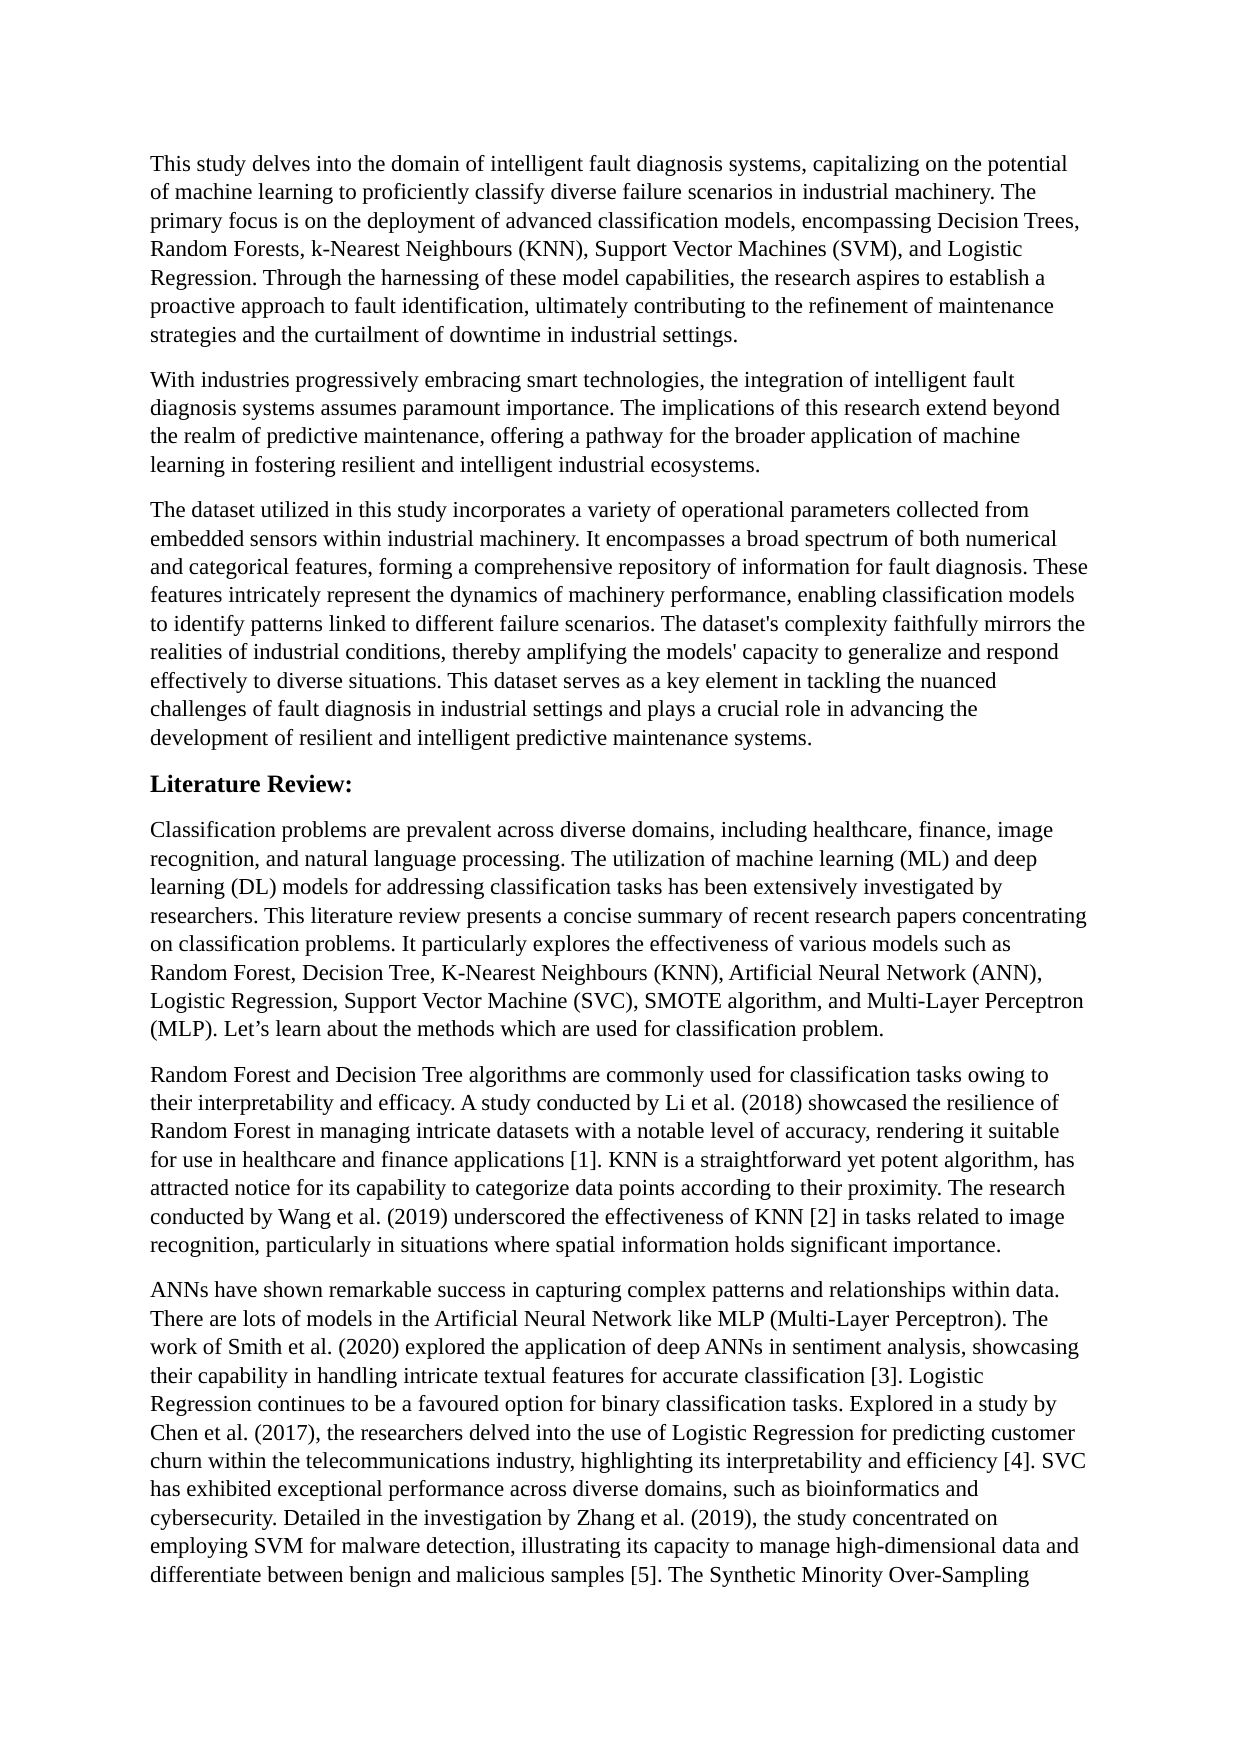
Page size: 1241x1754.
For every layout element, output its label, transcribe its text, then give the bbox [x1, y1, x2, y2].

text The dataset utilized in this study incorporates a variety of operational parameters collected from embedded sensors within industrial machinery. It encompasses a broad spectrum of both numerical and categorical features, forming a comprehensive repository of information for fault diagnosis. These features intricately represent the dynamics of machinery performance, enabling classification models to identify patterns linked to different failure scenarios. The dataset's complexity faithfully mirrors the realities of industrial conditions, thereby amplifying the models' capacity to generalize and respond effectively to diverse situations. This dataset serves as a key element in tackling the nuanced challenges of fault diagnosis in industrial settings and plays a crucial role in advancing the development of resilient and intelligent predictive maintenance systems. [150, 496, 1090, 750]
text Literature Review: [150, 769, 1090, 797]
text Random Forest and Decision Tree algorithms are commonly used for classification tasks owing to their interpretability and efficacy. A study conducted by Li et al. (2018) showcased the resilience of Random Forest in managing intricate datasets with a notable level of accuracy, rendering it suitable for use in healthcare and finance applications [1]. KNN is a straightforward yet potent algorithm, has attracted notice for its capability to categorize data points according to their proximity. The research conducted by Wang et al. (2019) underscored the effectiveness of KNN [2] in tasks related to image recognition, particularly in situations where spatial information holds significant importance. [150, 1061, 1090, 1258]
text With industries progressively embracing smart technologies, the integration of intelligent fault diagnosis systems assumes paramount importance. The implications of this research extend beyond the realm of predictive maintenance, offering a pathway for the broader application of machine learning in fostering resilient and intelligent industrial ecosystems. [150, 366, 1090, 477]
text This study delves into the domain of intelligent fault diagnosis systems, capitalizing on the potential of machine learning to proficiently classify diverse failure scenarios in industrial machinery. The primary focus is on the deployment of advanced classification models, encompassing Decision Trees, Random Forests, k-Nearest Neighbours (KNN), Support Vector Machines (SVM), and Logistic Regression. Through the harnessing of these model capabilities, the research aspires to establish a proactive approach to fault identification, ultimately contributing to the refinement of maintenance strategies and the curtailment of downtime in industrial settings. [150, 150, 1090, 347]
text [150, 1276, 1090, 1587]
text Classification problems are prevalent across diverse domains, including healthcare, finance, image recognition, and natural language processing. The utilization of machine learning (ML) and deep learning (DL) models for addressing classification tasks has been extensively investigated by researchers. This literature review presents a concise summary of recent research papers concentrating on classification problems. It particularly explores the effectiveness of various models such as Random Forest, Decision Tree, K-Nearest Neighbours (KNN), Artificial Neural Network (ANN), Logistic Regression, Support Vector Machine (SVC), SMOTE algorithm, and Multi-Layer Perceptron (MLP). Let’s learn about the methods which are used for classification problem. [150, 816, 1090, 1042]
